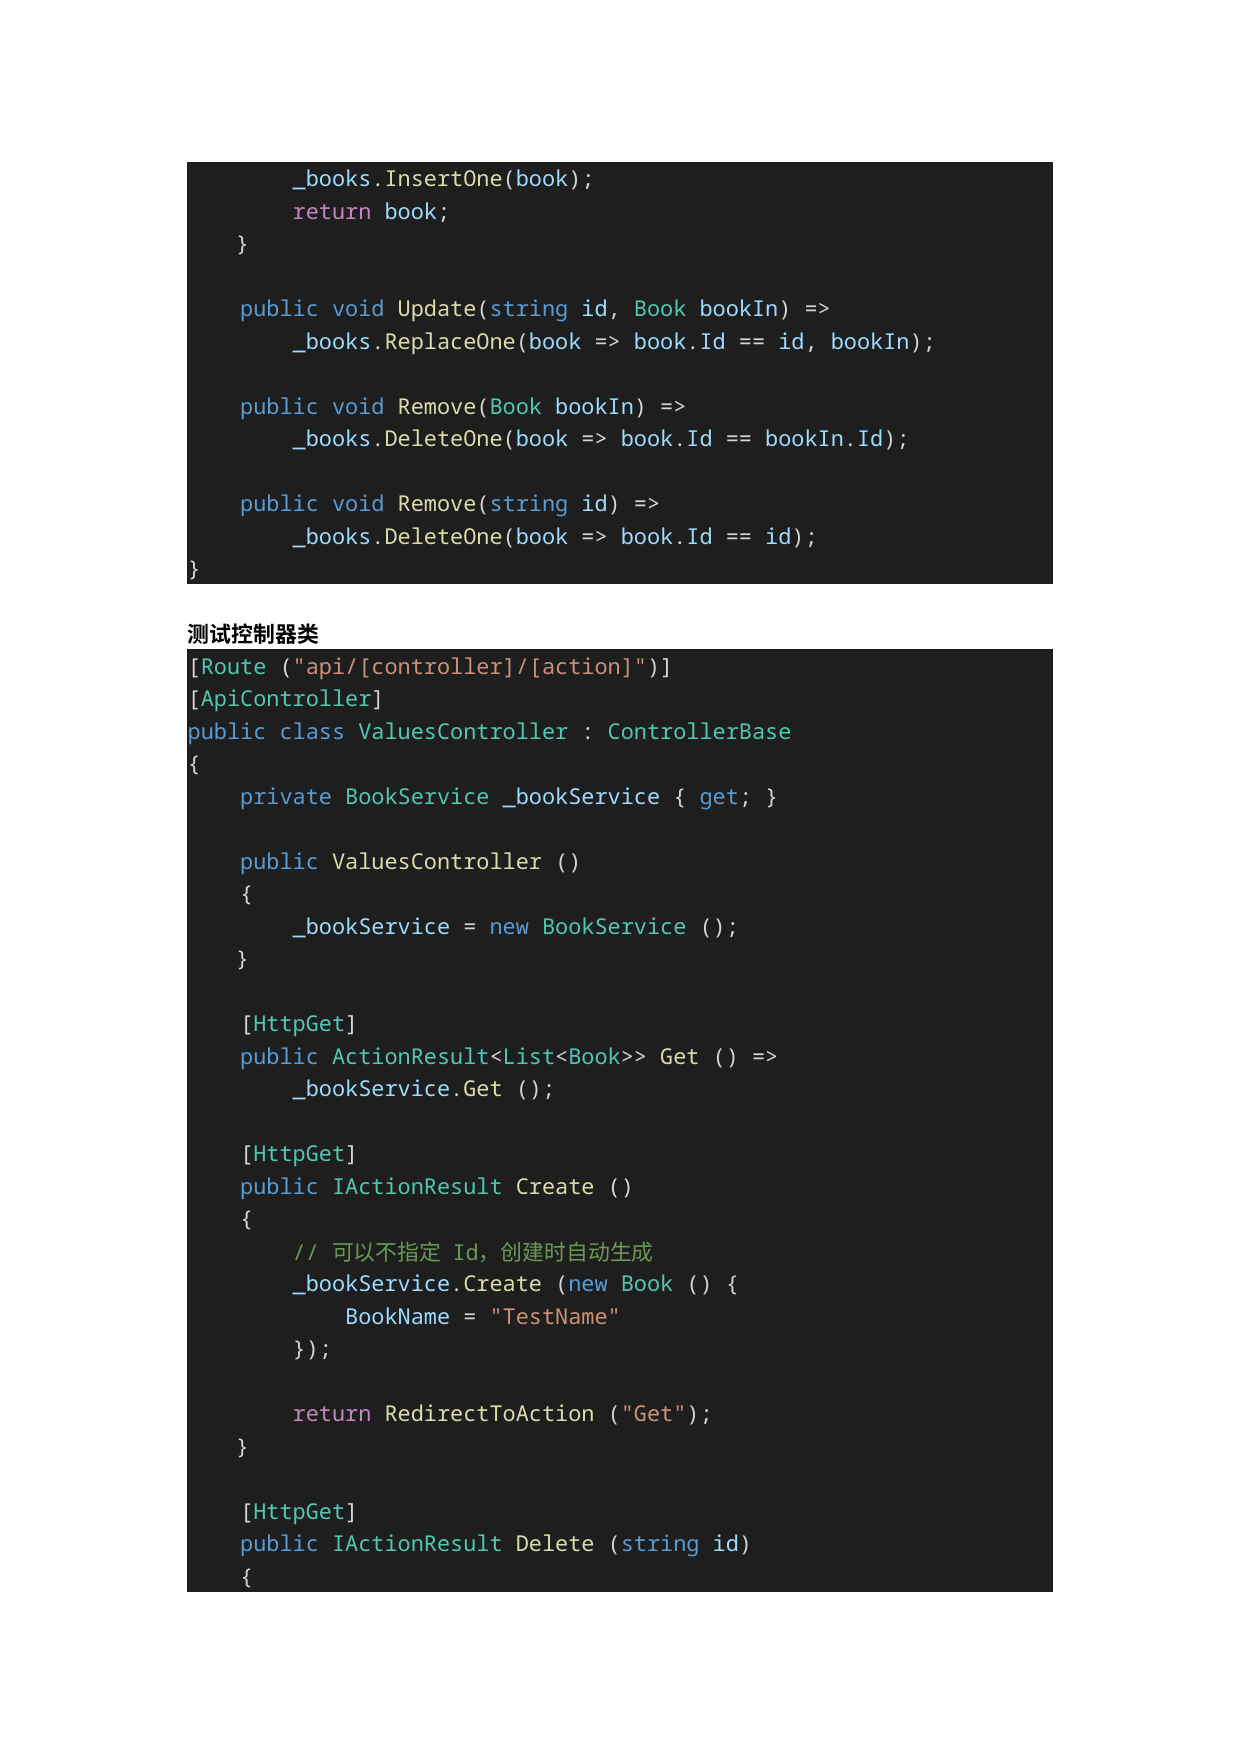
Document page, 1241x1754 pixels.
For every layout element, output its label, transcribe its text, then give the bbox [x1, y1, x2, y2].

text public class ValuesController : ControllerBase [187, 714, 1053, 747]
text { [187, 1559, 1053, 1592]
text } [187, 552, 1053, 584]
text // 可以不指定 Id，创建时自动生成 [187, 1234, 1053, 1267]
text _books.DeleteOne(book => book.Id == id); [187, 519, 1053, 552]
text } [187, 1429, 1053, 1462]
text { [187, 747, 1053, 779]
text public ActionResult<List<Book>> Get () => [187, 1039, 1053, 1072]
text return RedirectToAction ("Get"); [187, 1397, 1053, 1429]
text } [187, 942, 1053, 974]
text _bookService.Get (); [187, 1072, 1053, 1104]
text BookName = "TestName" [187, 1299, 1053, 1332]
text _bookService = new BookService (); [187, 909, 1053, 942]
text public void Remove(string id) => [187, 487, 1053, 519]
text _books.DeleteOne(book => book.Id == bookIn.Id); [187, 422, 1053, 454]
text return book; [187, 194, 1053, 227]
text [ApiController] [187, 682, 1053, 714]
text public IActionResult Delete (string id) [187, 1527, 1053, 1559]
text _bookService.Create (new Book () { [187, 1267, 1053, 1299]
text _books.ReplaceOne(book => book.Id == id, bookIn); [187, 324, 1053, 357]
text } [187, 227, 1053, 259]
text [HttpGet] [187, 1137, 1053, 1169]
text _books.InsertOne(book); [187, 162, 1053, 194]
text public IActionResult Create () [187, 1169, 1053, 1202]
text [HttpGet] [187, 1007, 1053, 1039]
text [HttpGet] [187, 1494, 1053, 1527]
text { [187, 1202, 1053, 1234]
text }); [187, 1332, 1053, 1364]
text public ValuesController () [187, 844, 1053, 877]
text [Route ("api/[controller]/[action]")] [187, 649, 1053, 682]
text public void Remove(Book bookIn) => [187, 389, 1053, 422]
text 测试控制器类 [187, 617, 1053, 649]
text private BookService _bookService { get; } [187, 779, 1053, 812]
text { [187, 877, 1053, 909]
text public void Update(string id, Book bookIn) => [187, 292, 1053, 324]
